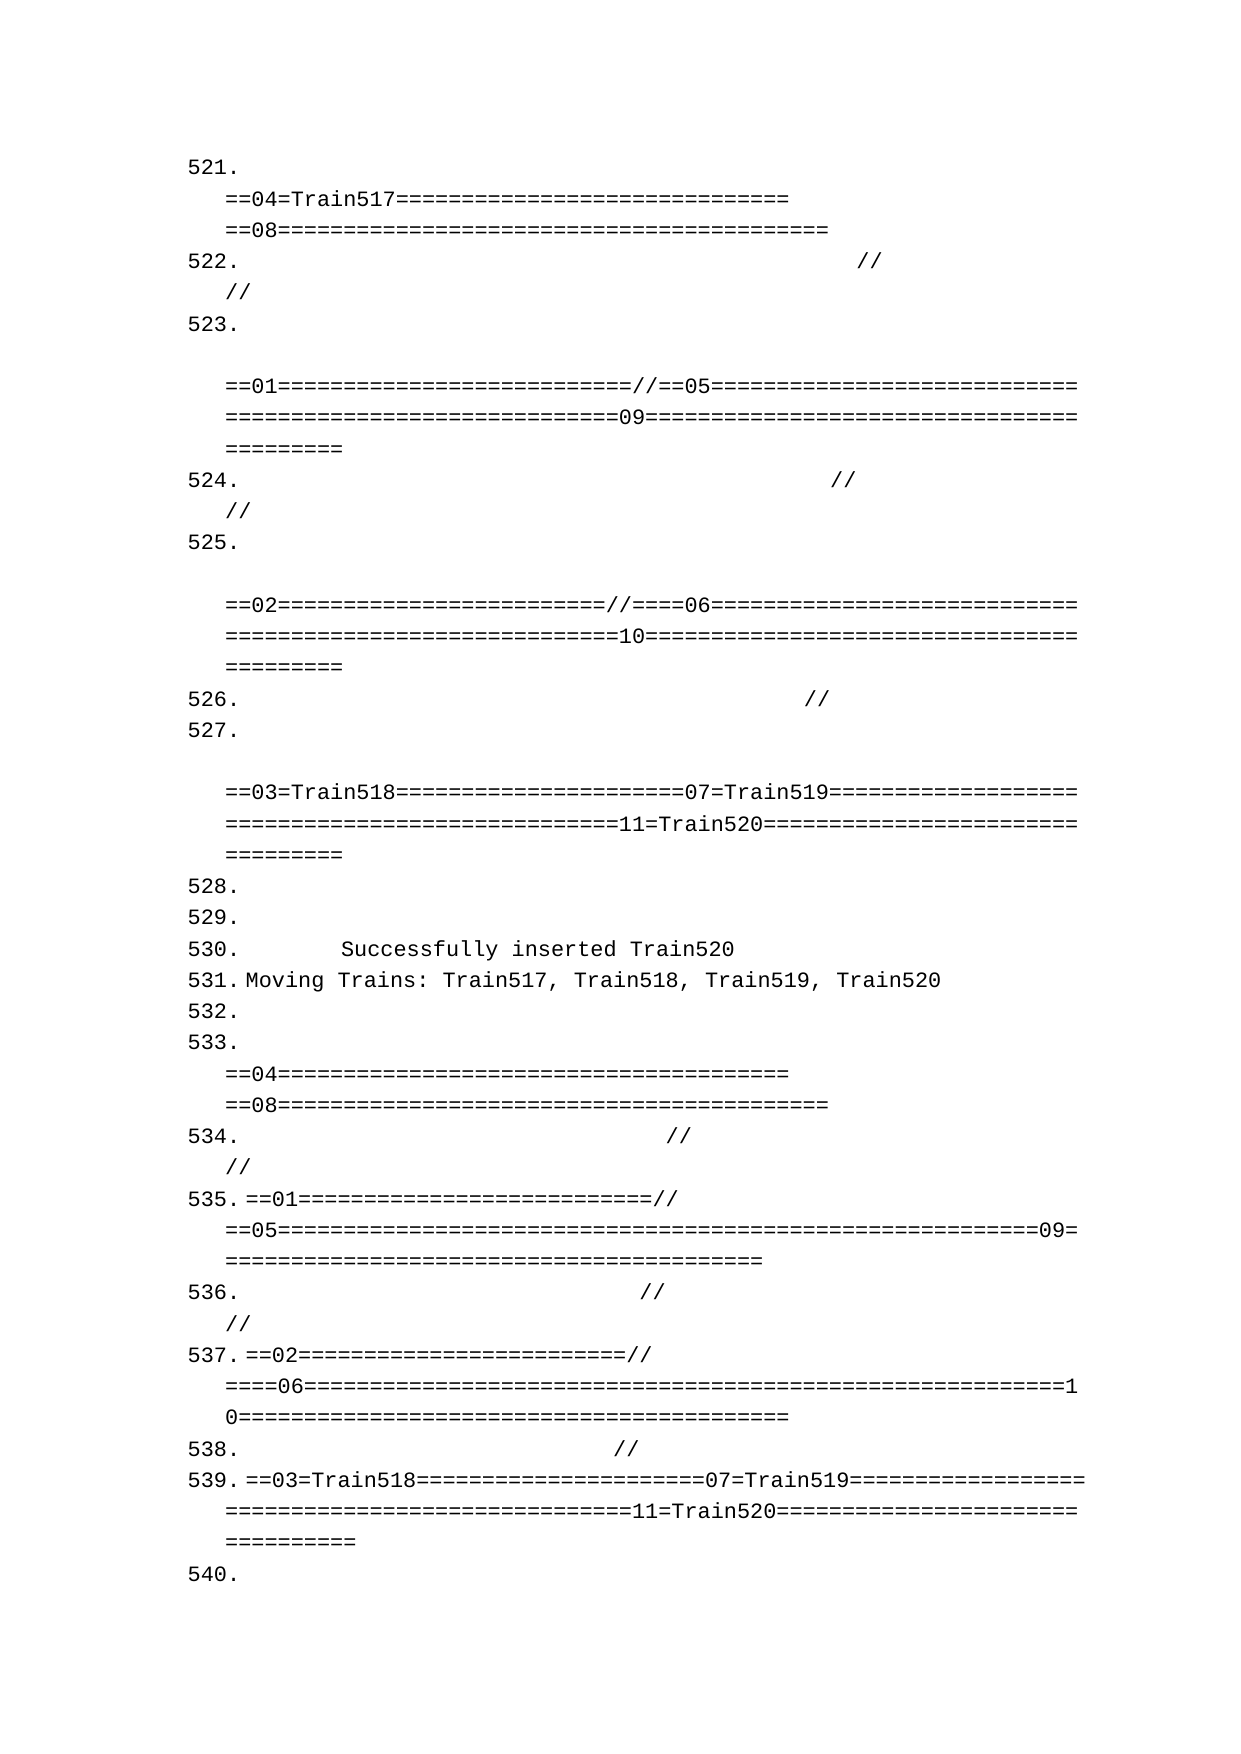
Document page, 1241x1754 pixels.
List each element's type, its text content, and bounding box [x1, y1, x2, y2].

list ==01===========================//==05==========================================================09========================================== [187, 306, 1090, 462]
list ==04======================================= ==08========================================== [187, 1025, 1090, 1119]
list ==02=========================//====06==========================================================10========================================== [187, 525, 1090, 681]
list // // [187, 462, 1090, 525]
list Moving Trains: Train517, Train518, Train519, Train520 [187, 962, 1090, 994]
list // // [187, 1275, 1090, 1337]
list // [187, 1431, 1090, 1462]
list ==02=========================//====06==========================================================10========================================== [187, 1337, 1090, 1431]
list ==03=Train518======================07=Train519=================================================11=Train520================================= [187, 1462, 1090, 1556]
list // // [187, 1119, 1090, 1181]
list ==03=Train518======================07=Train519=================================================11=Train520================================= [187, 712, 1090, 869]
list // // [187, 244, 1090, 306]
list // [187, 681, 1090, 712]
list ==04=Train517============================== ==08========================================== [187, 150, 1090, 244]
list Successfully inserted Train520 [187, 931, 1090, 962]
list ==01===========================//==05==========================================================09========================================== [187, 1181, 1090, 1275]
